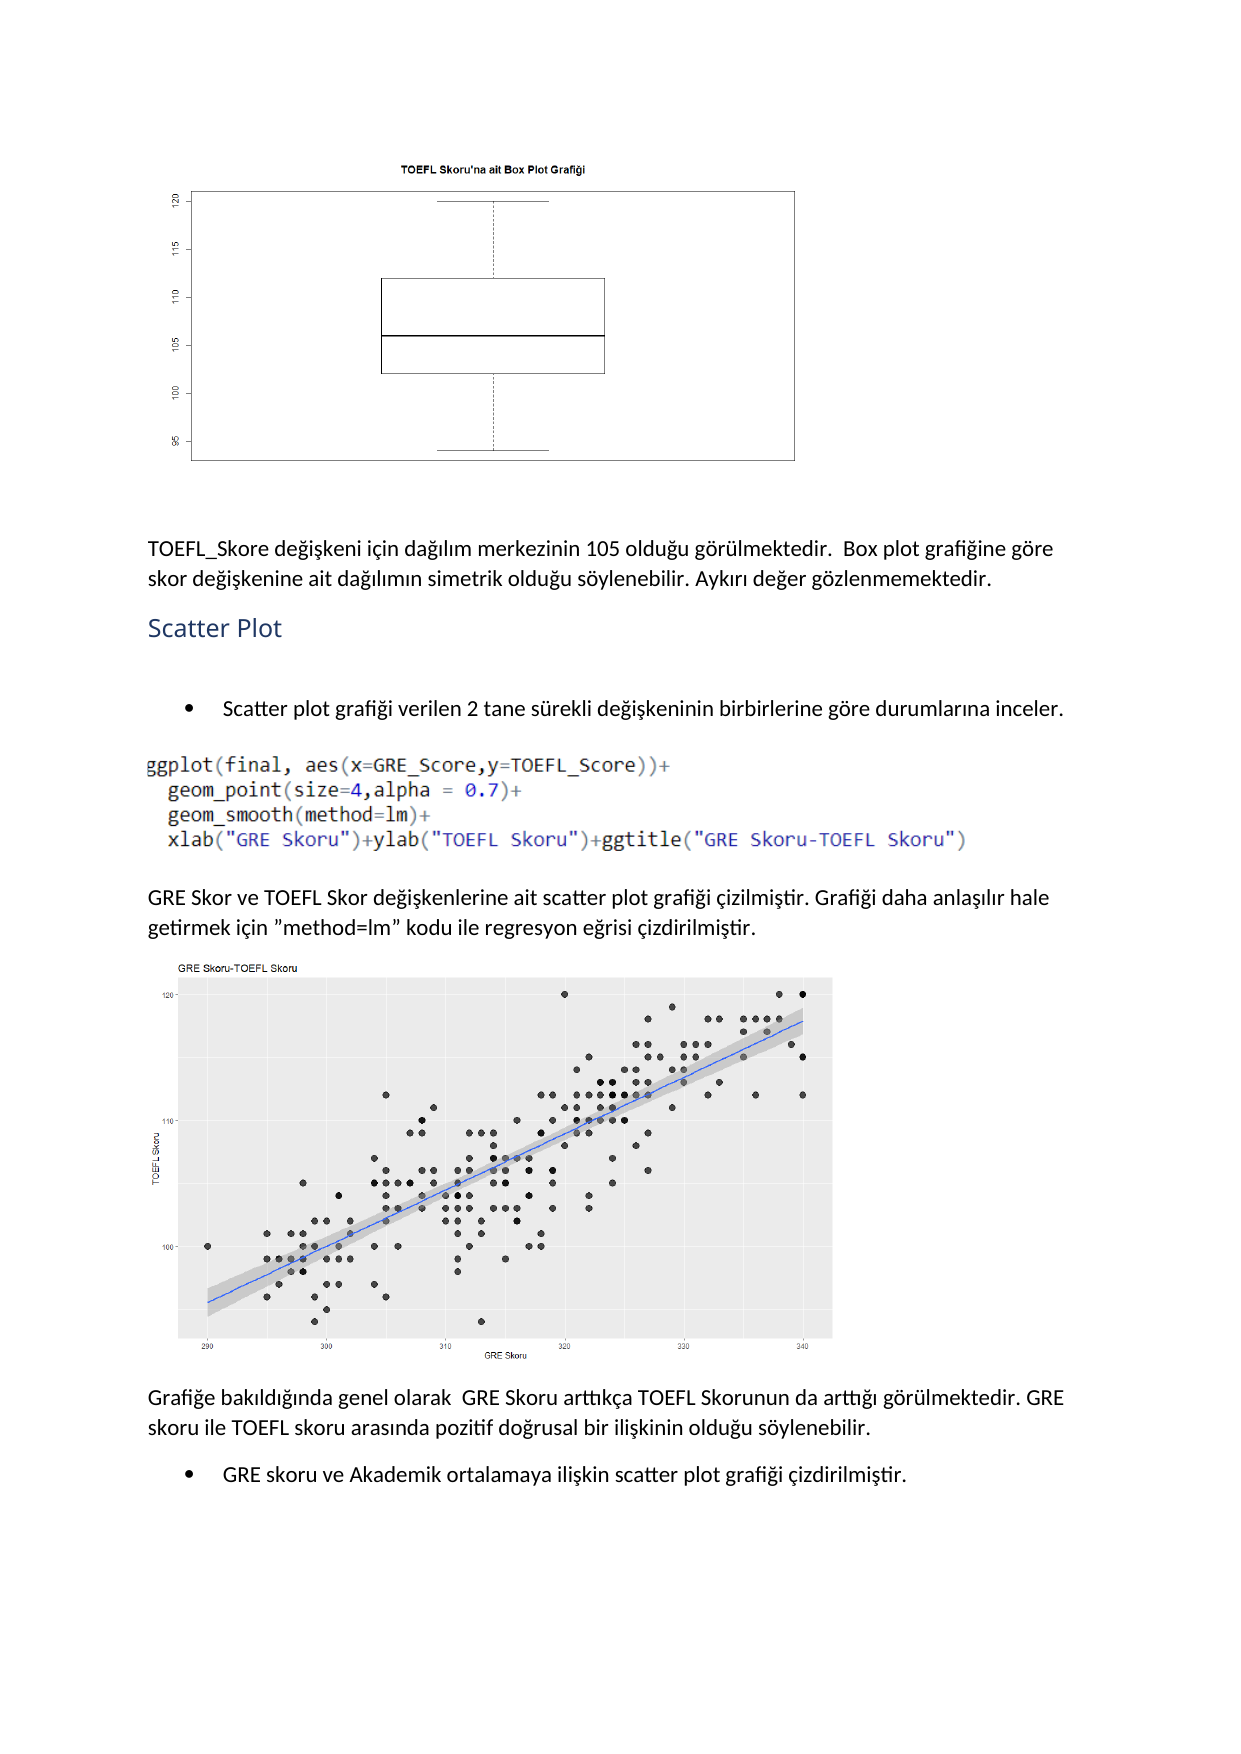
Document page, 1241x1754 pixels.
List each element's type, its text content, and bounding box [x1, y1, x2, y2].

picture [147, 741, 979, 864]
text GRE Skor ve TOEFL Skor değişkenlerine ait scatter plot grafiği çizilmiştir. Grafiği daha anlaşılır hale getirmek için ”method=lm” kodu ile regresyon eğrisi çizdirilmiştir. [148, 883, 1093, 941]
picture [147, 147, 817, 515]
text TOEFL_Skore değişkeni için dağılım merkezinin 105 olduğu görülmektedir. Box plot grafiğine göre skor değişkenine ait dağılımın simetrik olduğu söylenebilir. Aykırı değer gözlenmemektedir. [148, 534, 1093, 592]
text Grafiğe bakıldığında genel olarak GRE Skoru arttıkça TOEFL Skorunun da arttığı görülmektedir. GRE skoru ile TOEFL skoru arasında pozitif doğrusal bir ilişkinin olduğu söylenebilir. [148, 1383, 1093, 1441]
list Scatter plot grafiği verilen 2 tane sürekli değişkeninin birbirlerine göre durumlarına inceler. [185, 694, 1093, 722]
picture [147, 959, 837, 1364]
subtitle Scatter Plot [148, 611, 1093, 645]
list GRE skoru ve Akademik ortalamaya ilişkin scatter plot grafiği çizdirilmiştir. [185, 1460, 1093, 1488]
